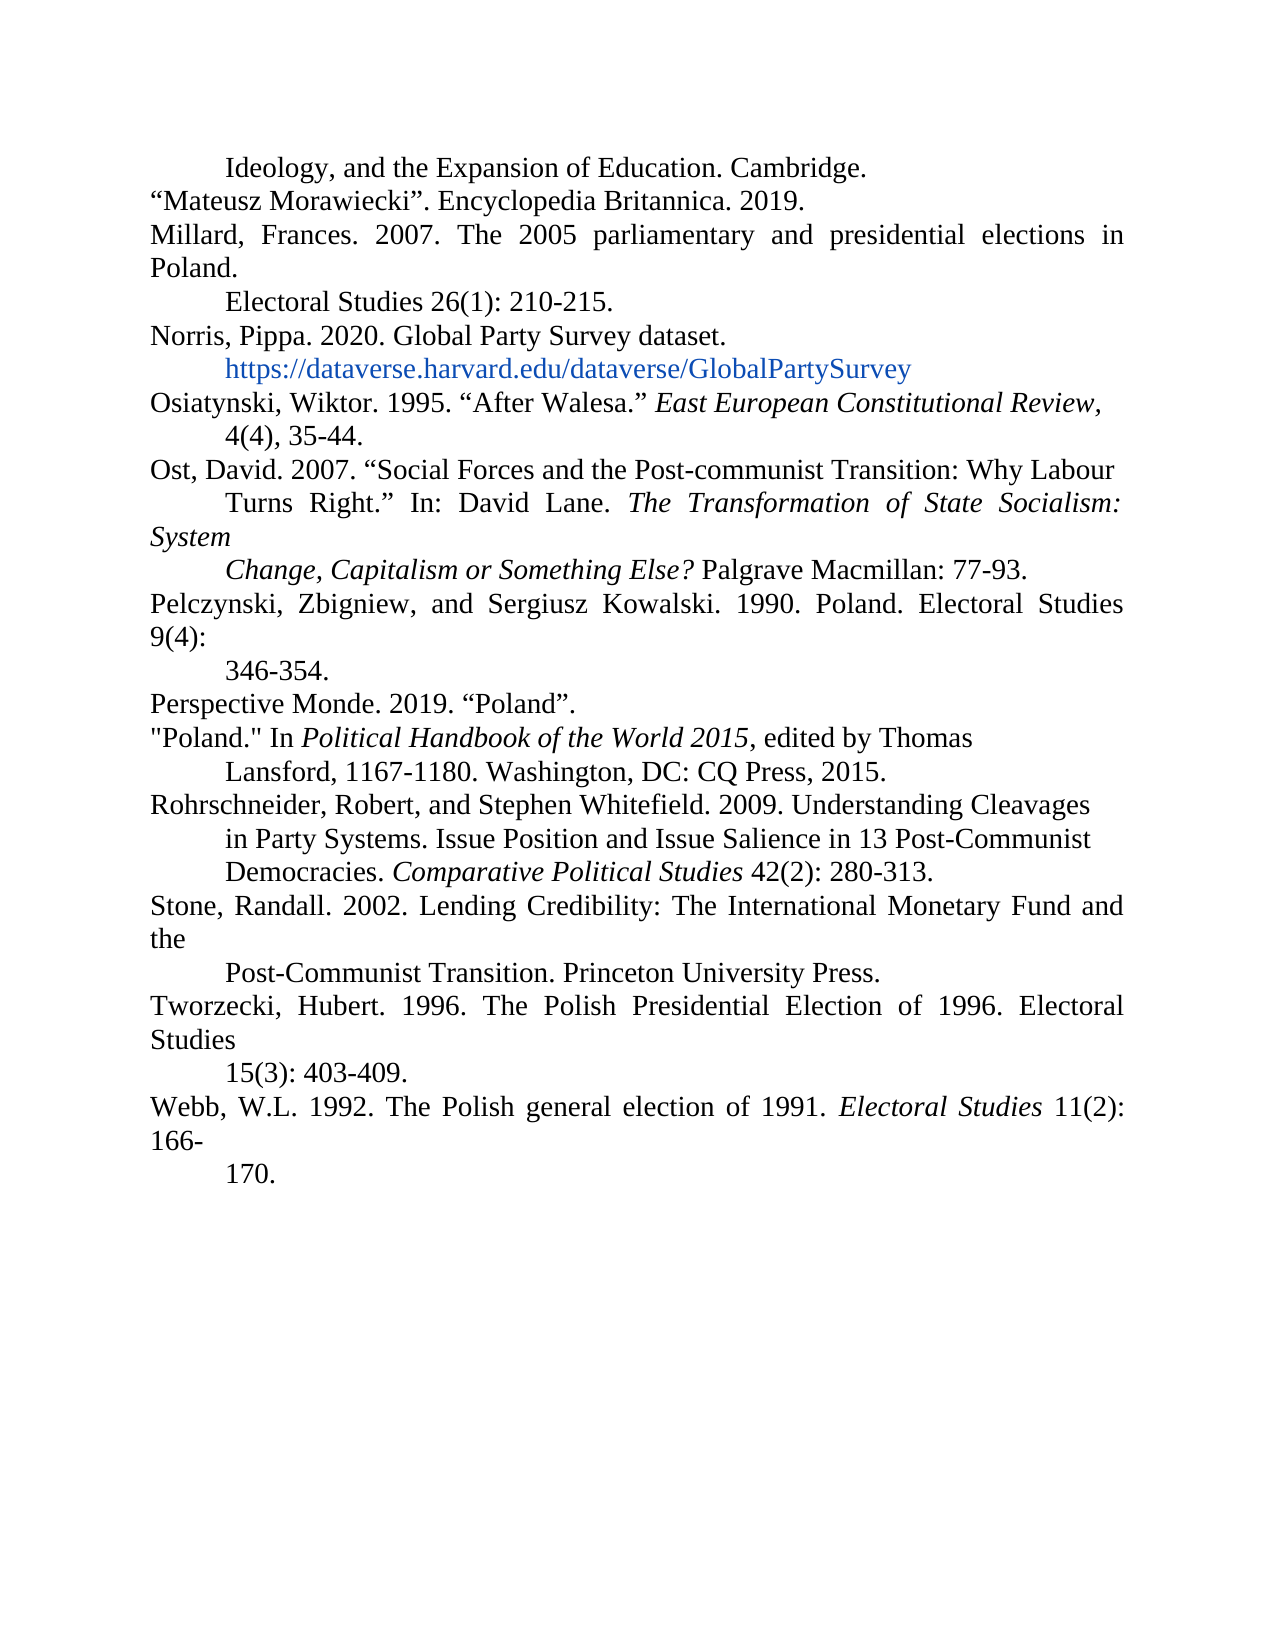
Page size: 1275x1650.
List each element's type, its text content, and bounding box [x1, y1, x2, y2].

text Electoral Studies 26(1): 210-215. [150, 284, 1125, 318]
text “Mateusz Morawiecki”. Encyclopedia Britannica. 2019. [150, 183, 1125, 217]
text 346-354. [150, 653, 1125, 687]
text Lansford, 1167-1180. Washington, DC: CQ Press, 2015. [150, 754, 1125, 787]
text Tworzecki, Hubert. 1996. The Polish Presidential Election of 1996. Electoral Studies [150, 988, 1125, 1056]
text "Poland." In Political Handbook of the World 2015, edited by Thomas [150, 720, 1125, 754]
text Osiatynski, Wiktor. 1995. “After Walesa.” East European Constitutional Review, [150, 385, 1125, 418]
text Norris, Pippa. 2020. Global Party Survey dataset. [150, 318, 1125, 351]
text Stone, Randall. 2002. Lending Credibility: The International Monetary Fund and the [150, 888, 1125, 955]
text Perspective Monde. 2019. “Poland”. [150, 687, 1125, 720]
text Millard, Frances. 2007. The 2005 parliamentary and presidential elections in Poland. [150, 217, 1125, 284]
text 4(4), 35-44. [150, 418, 1125, 452]
text Ost, David. 2007. “Social Forces and the Post-communist Transition: Why Labour [150, 452, 1125, 485]
text Change, Capitalism or Something Else? Palgrave Macmillan: 77-93. [150, 552, 1125, 586]
text Webb, W.L. 1992. The Polish general election of 1991. Electoral Studies 11(2): 166- [150, 1089, 1125, 1156]
text in Party Systems. Issue Position and Issue Salience in 13 Post-Communist [150, 821, 1125, 854]
text Ideology, and the Expansion of Education. Cambridge. [150, 150, 1125, 183]
text https://dataverse.harvard.edu/dataverse/GlobalPartySurvey [150, 351, 1125, 385]
text Rohrschneider, Robert, and Stephen Whitefield. 2009. Understanding Cleavages [150, 787, 1125, 821]
text Democracies. Comparative Political Studies 42(2): 280-313. [150, 854, 1125, 888]
text Post-Communist Transition. Princeton University Press. [150, 955, 1125, 988]
text Pelczynski, Zbigniew, and Sergiusz Kowalski. 1990. Poland. Electoral Studies 9(4): [150, 586, 1125, 653]
text 15(3): 403-409. [150, 1056, 1125, 1089]
text 170. [150, 1156, 1125, 1190]
text Turns Right.” In: David Lane. The Transformation of State Socialism: System [150, 485, 1125, 552]
